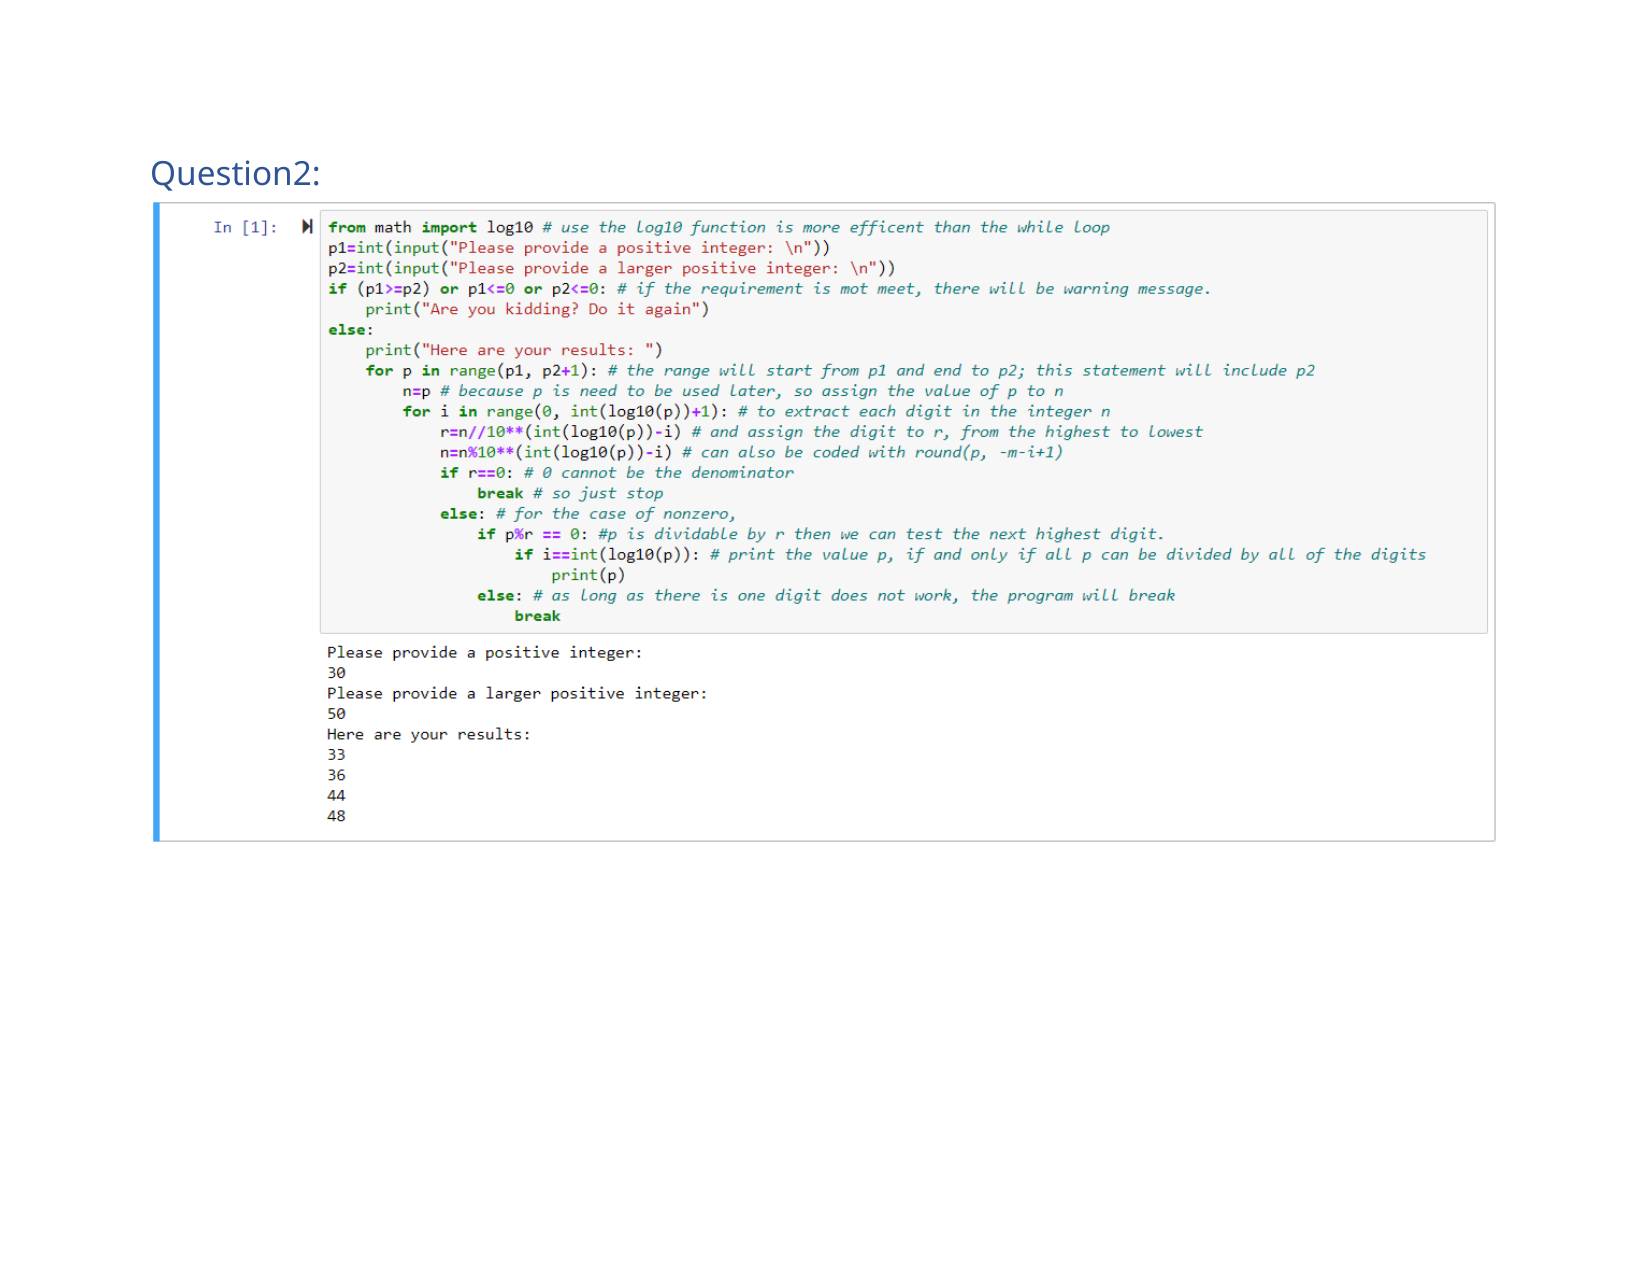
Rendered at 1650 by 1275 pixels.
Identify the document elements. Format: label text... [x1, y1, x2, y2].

subtitle Question2: [150, 150, 1500, 195]
picture [150, 198, 1500, 846]
